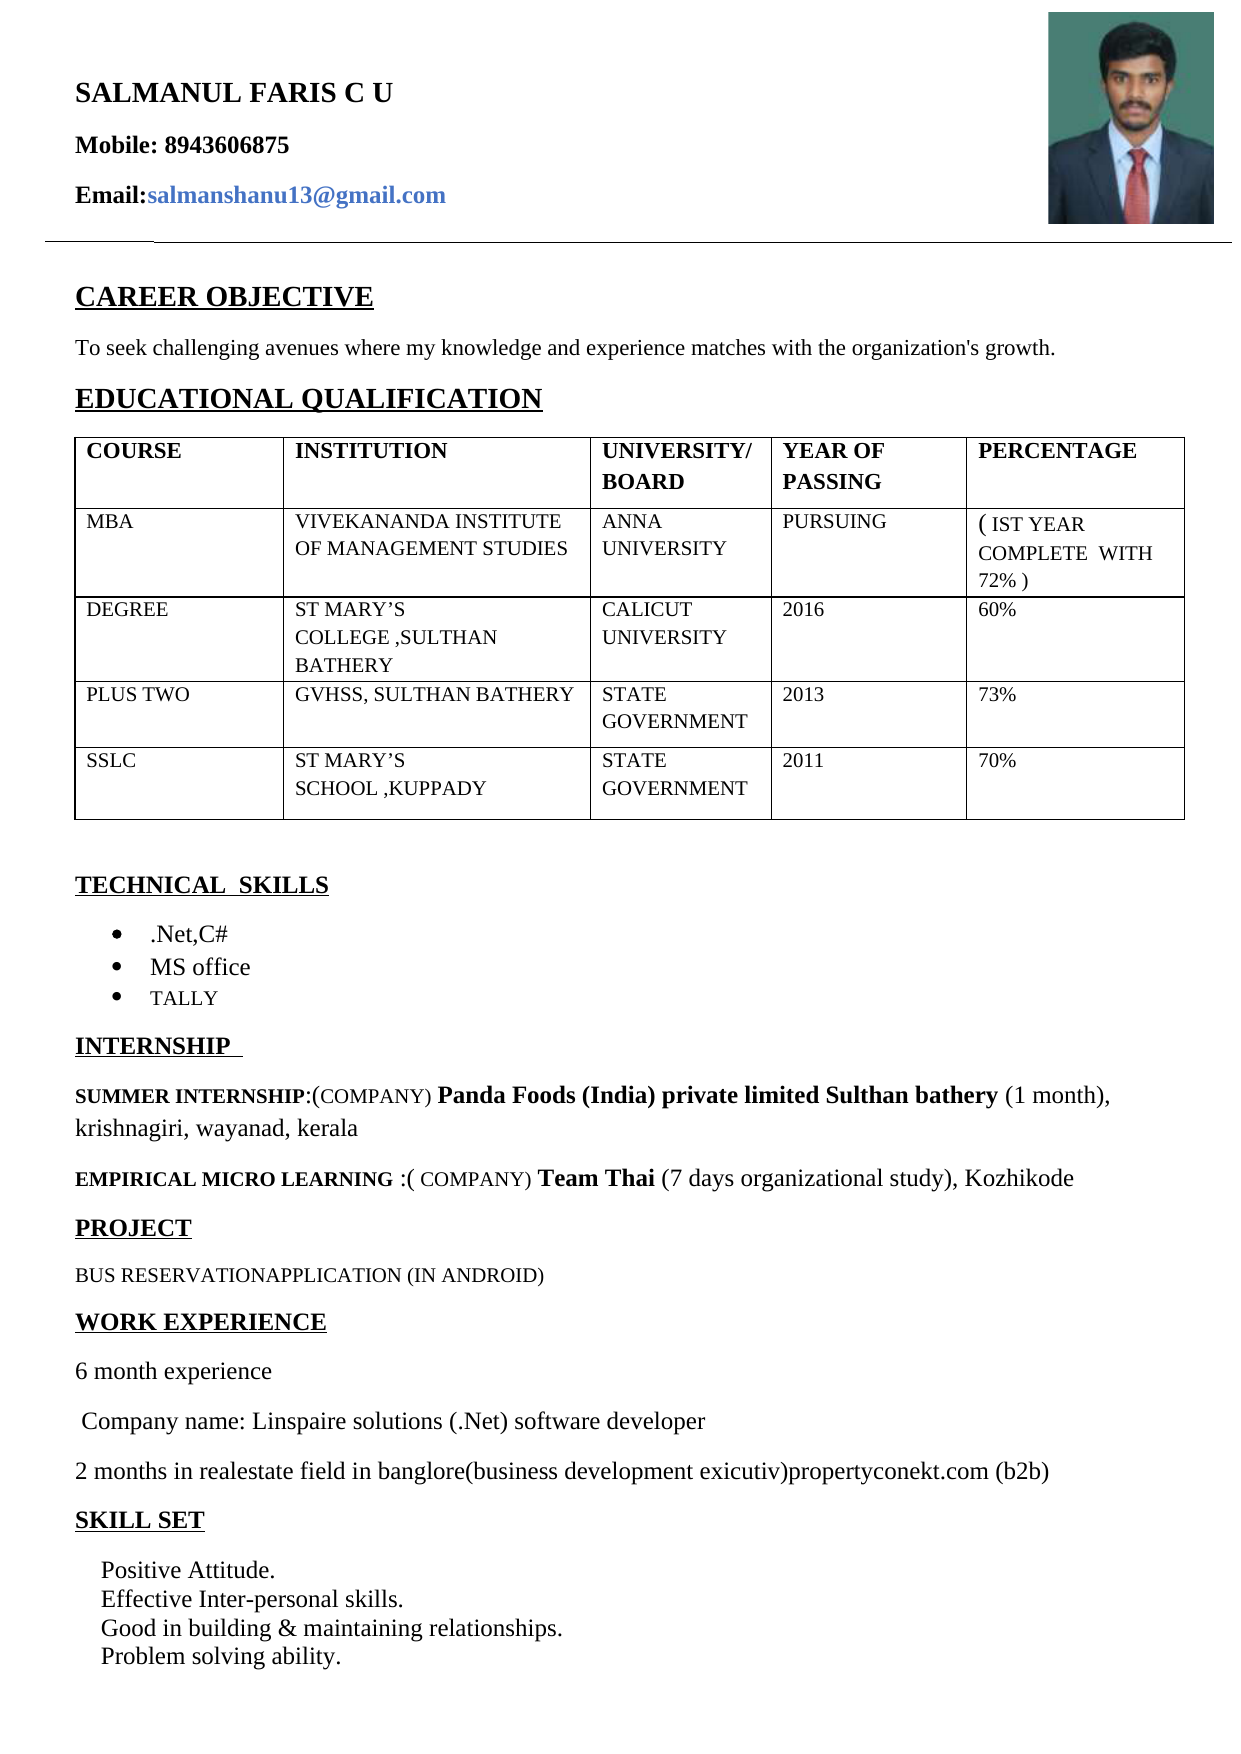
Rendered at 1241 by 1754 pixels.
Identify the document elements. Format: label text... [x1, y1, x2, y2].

text  Positive Attitude. [75, 1555, 1165, 1584]
text INTERNSHIP [75, 1031, 1165, 1059]
table_cell VIVEKANANDA INSTITUTE OF MANAGEMENT STUDIES [284, 509, 590, 596]
table_cell GVHSS, SULTHAN BATHERY [284, 682, 590, 747]
table_cell STATE GOVERNMENT [591, 748, 771, 819]
text TECHNICAL SKILLS [75, 870, 1165, 898]
text To seek challenging avenues where my knowledge and experience matches with the organization's growth. [75, 334, 1165, 361]
table_cell PURSUING [772, 509, 966, 596]
text EDUCATIONAL QUALIFICATION [75, 381, 1165, 415]
list .Net,C# [112, 919, 1165, 948]
text Mobile: 8943606875 [75, 130, 1048, 159]
table_header INSTITUTION [284, 438, 590, 507]
text SKILL SET [75, 1506, 1165, 1534]
table_cell 73% [967, 682, 1184, 747]
text CAREER OBJECTIVE [75, 279, 1165, 313]
table_header COURSE [76, 438, 283, 507]
table_cell 70% [967, 748, 1184, 819]
text  Good in building & maintaining relationships. [75, 1613, 1165, 1641]
table_cell 2011 [772, 748, 966, 819]
table_cell ( IST YEAR COMPLETE WITH 72% ) [967, 509, 1184, 596]
text 6 month experience [75, 1356, 1165, 1385]
text Company name: Linspaire solutions (.Net) software developer [75, 1406, 1165, 1435]
table_cell DEGREE [76, 598, 283, 681]
table_cell ST MARY’S SCHOOL ,KUPPADY [284, 748, 590, 819]
text WORK EXPERIENCE [75, 1307, 1165, 1336]
table_cell ST MARY’S COLLEGE ,SULTHAN BATHERY [284, 598, 590, 681]
table_header UNIVERSITY/BOARD [591, 438, 771, 507]
table_cell MBA [76, 509, 283, 596]
table_cell 2016 [772, 598, 966, 681]
table_header PERCENTAGE [967, 438, 1184, 507]
table_cell CALICUT UNIVERSITY [591, 598, 771, 681]
table_cell SSLC [76, 748, 283, 819]
table_cell 2013 [772, 682, 966, 747]
list TALLY [112, 986, 1165, 1010]
text  Problem solving ability. [75, 1641, 1165, 1670]
table_cell 60% [967, 598, 1184, 681]
text BUS RESERVATIONAPPLICATION (IN ANDROID) [75, 1262, 1165, 1287]
table_cell ANNA UNIVERSITY [591, 509, 771, 596]
text SALMANUL FARIS C U [75, 75, 1048, 108]
table_cell PLUS TWO [76, 682, 283, 747]
text SUMMER INTERNSHIP:(COMPANY) Panda Foods (India) private limited Sulthan bathery (1 month), krishnagiri, wayanad, kerala [75, 1080, 1165, 1142]
list MS office [112, 952, 1165, 981]
table_cell STATE GOVERNMENT [591, 682, 771, 747]
text Email:salmanshanu13@gmail.com [75, 180, 1048, 209]
text  Effective Inter-personal skills. [75, 1584, 1165, 1613]
text 2 months in realestate field in banglore(business development exicutiv)propertyconekt.com (b2b) [75, 1456, 1165, 1484]
table_header YEAR OF PASSING [772, 438, 966, 507]
text PROJECT [75, 1213, 1165, 1242]
text EMPIRICAL MICRO LEARNING :( COMPANY) Team Thai (7 days organizational study), Kozhikode [75, 1163, 1165, 1192]
